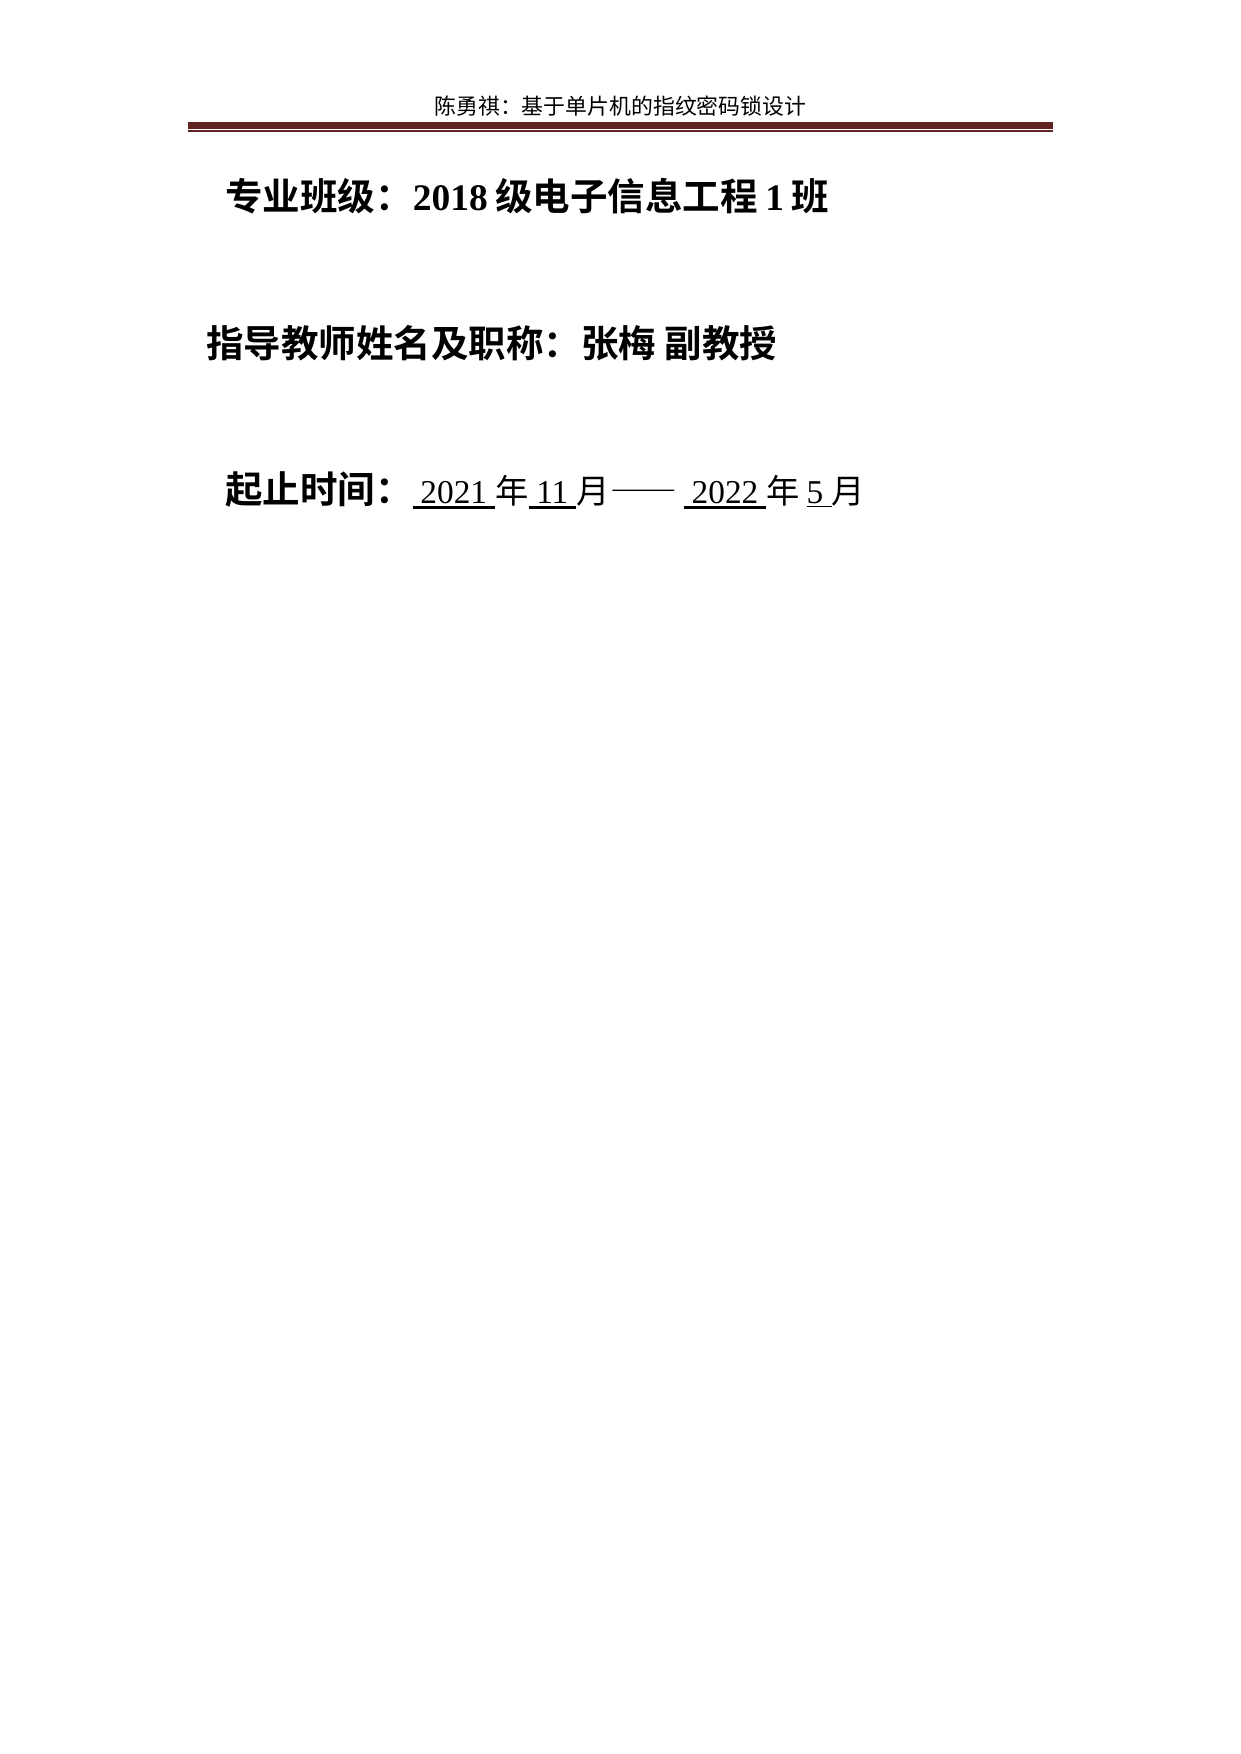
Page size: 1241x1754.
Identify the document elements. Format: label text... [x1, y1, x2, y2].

text 指导教师姓名及职称：张梅 副教授 [187, 308, 1053, 373]
text 专业班级：2018级电子信息工程1班 [187, 162, 1053, 227]
text 起止时间： 2021 年 11 月—— 2022 年5 月 [187, 455, 1053, 520]
